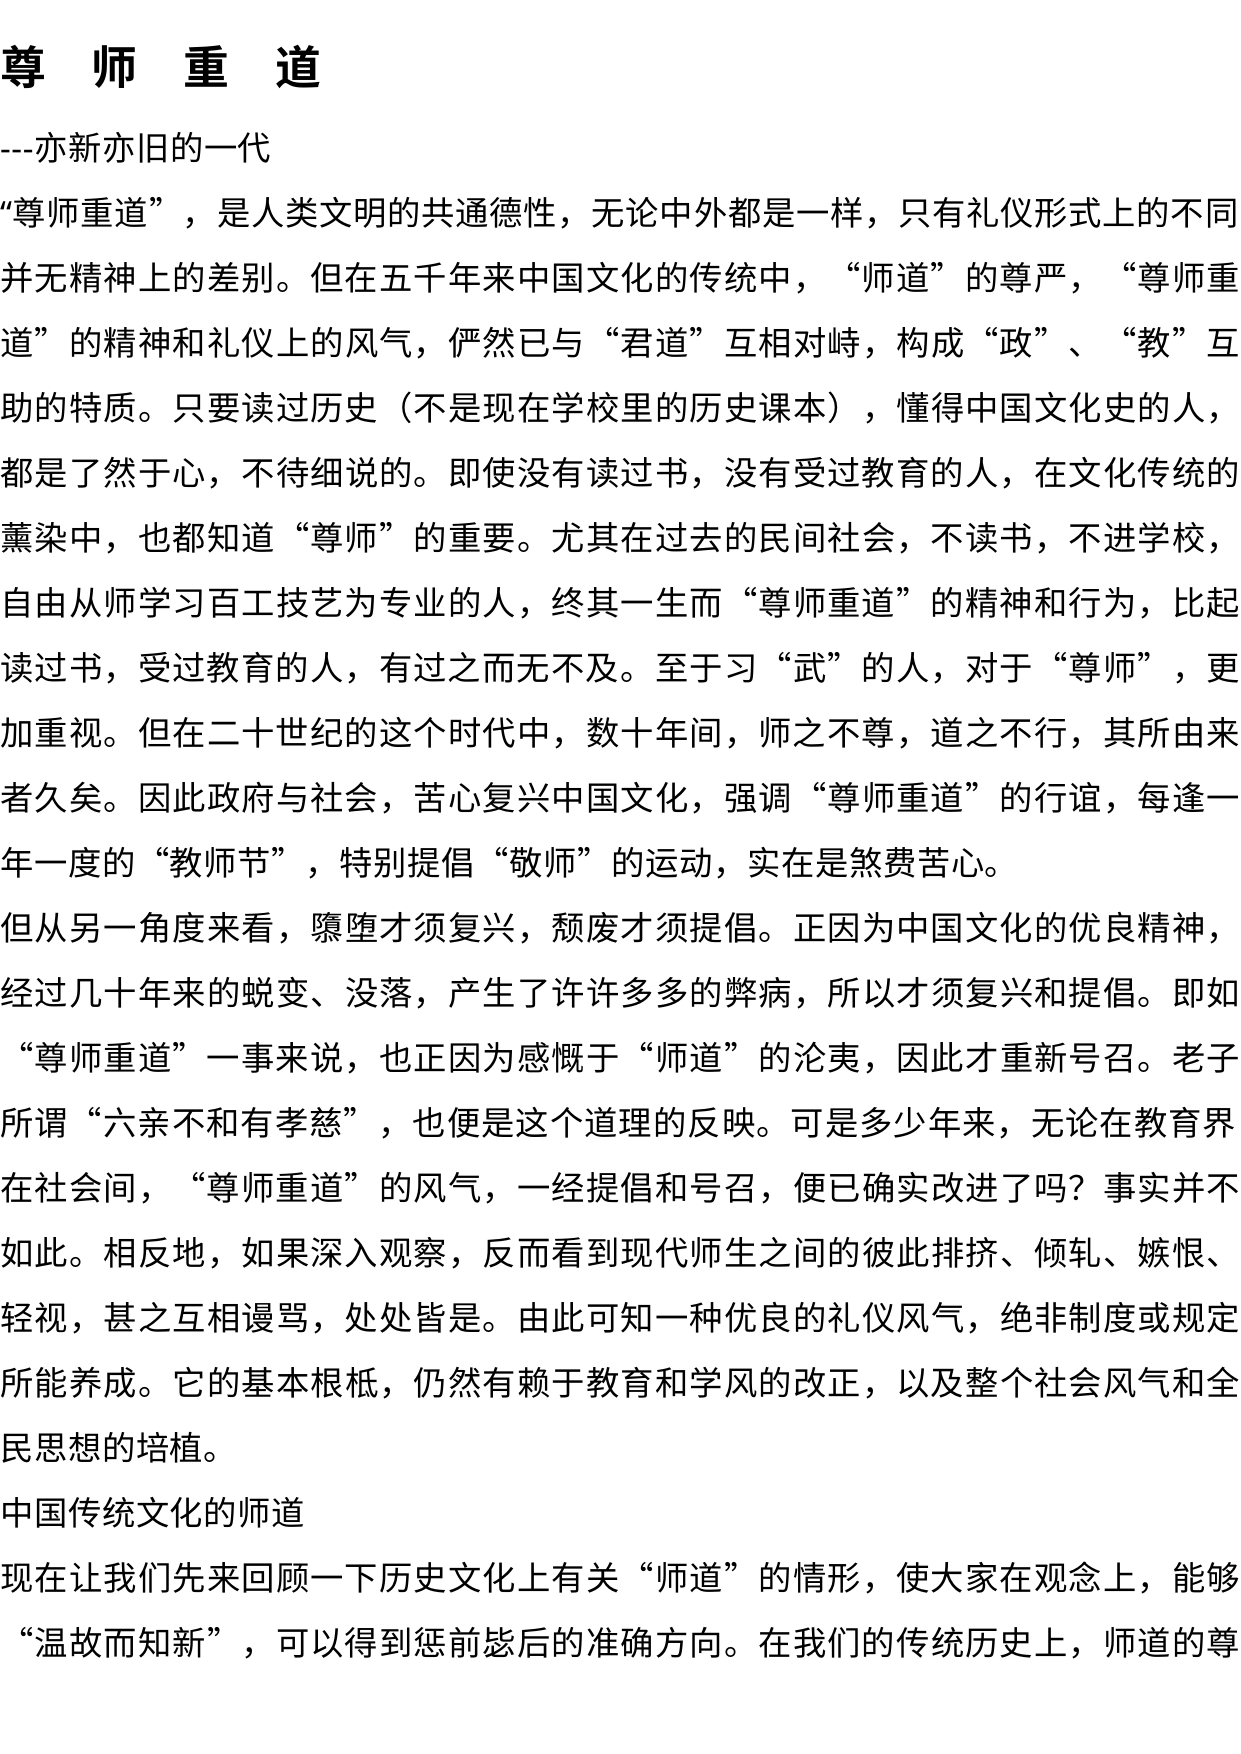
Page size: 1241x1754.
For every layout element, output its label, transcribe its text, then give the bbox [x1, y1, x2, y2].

text “尊师重道”，是人类文明的共通德性，无论中外都是一样，只有礼仪形式上的不同，并无精神上的差别。但在五千年来中国文化的传统中，“师道”的尊严，“尊师重道”的精神和礼仪上的风气，俨然已与“君道”互相对峙，构成“政”、“教”互助的特质。只要读过历史（不是现在学校里的历史课本），懂得中国文化史的人，都是了然于心，不待细说的。即使没有读过书，没有受过教育的人，在文化传统的薰染中，也都知道“尊师”的重要。尤其在过去的民间社会，不读书，不进学校，自由从师学习百工技艺为专业的人，终其一生而“尊师重道”的精神和行为，比起读过书，受过教育的人，有过之而无不及。至于习“武”的人，对于“尊师”，更加重视。但在二十世纪的这个时代中，数十年间，师之不尊，道之不行，其所由来者久矣。因此政府与社会，苦心复兴中国文化，强调“尊师重道”的行谊，每逢一年一度的“教师节”，特别提倡“敬师”的运动，实在是煞费苦心。 [0, 178, 1240, 893]
text 中国传统文化的师道 [0, 1478, 1240, 1543]
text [0, 1543, 1240, 1673]
text ---亦新亦旧的一代 [0, 113, 1240, 178]
subtitle 尊 师 重 道 [0, 16, 1240, 113]
text 但从另一角度来看，隳堕才须复兴，颓废才须提倡。正因为中国文化的优良精神，经过几十年来的蜕变、没落，产生了许许多多的弊病，所以才须复兴和提倡。即如“尊师重道”一事来说，也正因为感慨于“师道”的沦夷，因此才重新号召。老子所谓“六亲不和有孝慈”，也便是这个道理的反映。可是多少年来，无论在教育界、在社会间，“尊师重道”的风气，一经提倡和号召，便已确实改进了吗？事实并不如此。相反地，如果深入观察，反而看到现代师生之间的彼此排挤、倾轧、嫉恨、轻视，甚之互相谩骂，处处皆是。由此可知一种优良的礼仪风气，绝非制度或规定所能养成。它的基本根柢，仍然有赖于教育和学风的改正，以及整个社会风气和全民思想的培植。 [0, 893, 1240, 1478]
